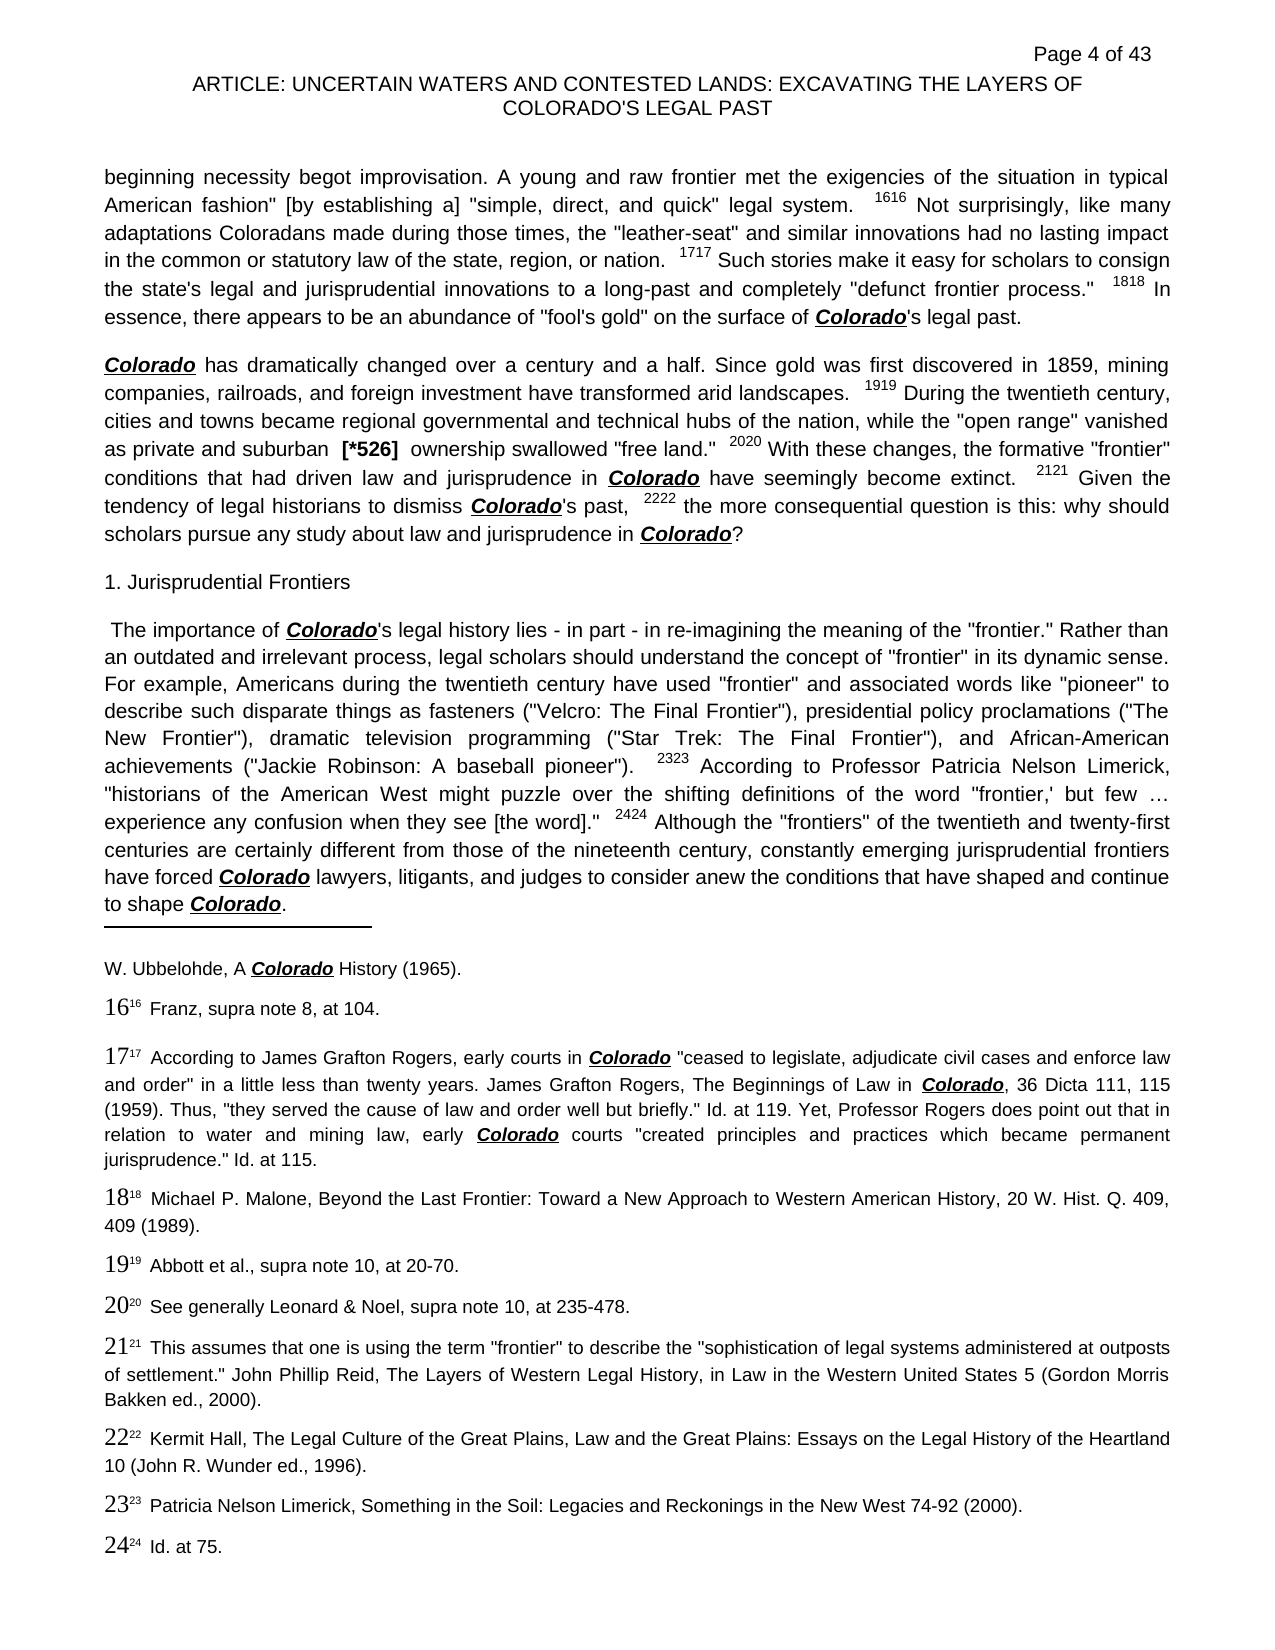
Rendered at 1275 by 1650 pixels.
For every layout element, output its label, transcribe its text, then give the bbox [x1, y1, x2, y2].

text If we return to Judge Hallett's territorial adventures and his observation about the development of a local Colorado practice, the story stands as a symbol of common sense pragmatism among Colorado's citizens. In a state where the historical compass has been measured by the industrious miners of 1859, or the hardy cowboys of the cattle industry, the history of Colorado is well-stocked with references to individual initiative, political freedom, and uncomplicated practicality. 15 As Justice Albert Franz of the Colorado Supreme Court described: "In the beginning necessity begot improvisation. A young and raw frontier met the exigencies of the situation in typical American fashion" [by establishing a] "simple, direct, and quick" legal system. 16 Not surprisingly, like many adaptations Coloradans made during those times, the "leather-seat" and similar innovations had no lasting impact in the common or statutory law of the state, region, or nation. 17 Such stories make it easy for scholars to consign the state's legal and jurisprudential innovations to a long-past and completely "defunct frontier process." 18 In essence, there appears to be an abundance of "fool's gold" on the surface of Colorado's legal past. [104, 161, 1171, 329]
text The importance of Colorado's legal history lies - in part - in re-imagining the meaning of the "frontier." Rather than an outdated and irrelevant process, legal scholars should understand the concept of "frontier" in its dynamic sense. For example, Americans during the twentieth century have used "frontier" and associated words like "pioneer" to describe such disparate things as fasteners ("Velcro: The Final Frontier"), presidential policy proclamations ("The New Frontier"), dramatic television programming ("Star Trek: The Final Frontier"), and African-American achievements ("Jackie Robinson: A baseball pioneer"). 23 According to Professor Patricia Nelson Limerick, "historians of the American West might puzzle over the shifting definitions of the word "frontier,' but few … experience any confusion when they see [the word]." 24 Although the "frontiers" of the twentieth and twenty-first centuries are certainly different from those of the nineteenth century, constantly emerging jurisprudential frontiers have forced Colorado lawyers, litigants, and judges to consider anew the conditions that have shaped and continue to shape Colorado. [104, 615, 1171, 916]
text Colorado has dramatically changed over a century and a half. Since gold was first discovered in 1859, mining companies, railroads, and foreign investment have transformed arid landscapes. 19 During the twentieth century, cities and towns became regional governmental and technical hubs of the nation, while the "open range" vanished as private and suburban [*526] ownership swallowed "free land." 20 With these changes, the formative "frontier" conditions that had driven law and jurisprudence in Colorado have seemingly become extinct. 21 Given the tendency of legal historians to dismiss Colorado's past, 22 the more consequential question is this: why should scholars pursue any study about law and jurisprudence in Colorado? [104, 350, 1171, 546]
text 1. Jurisprudential Frontiers [104, 567, 1171, 594]
